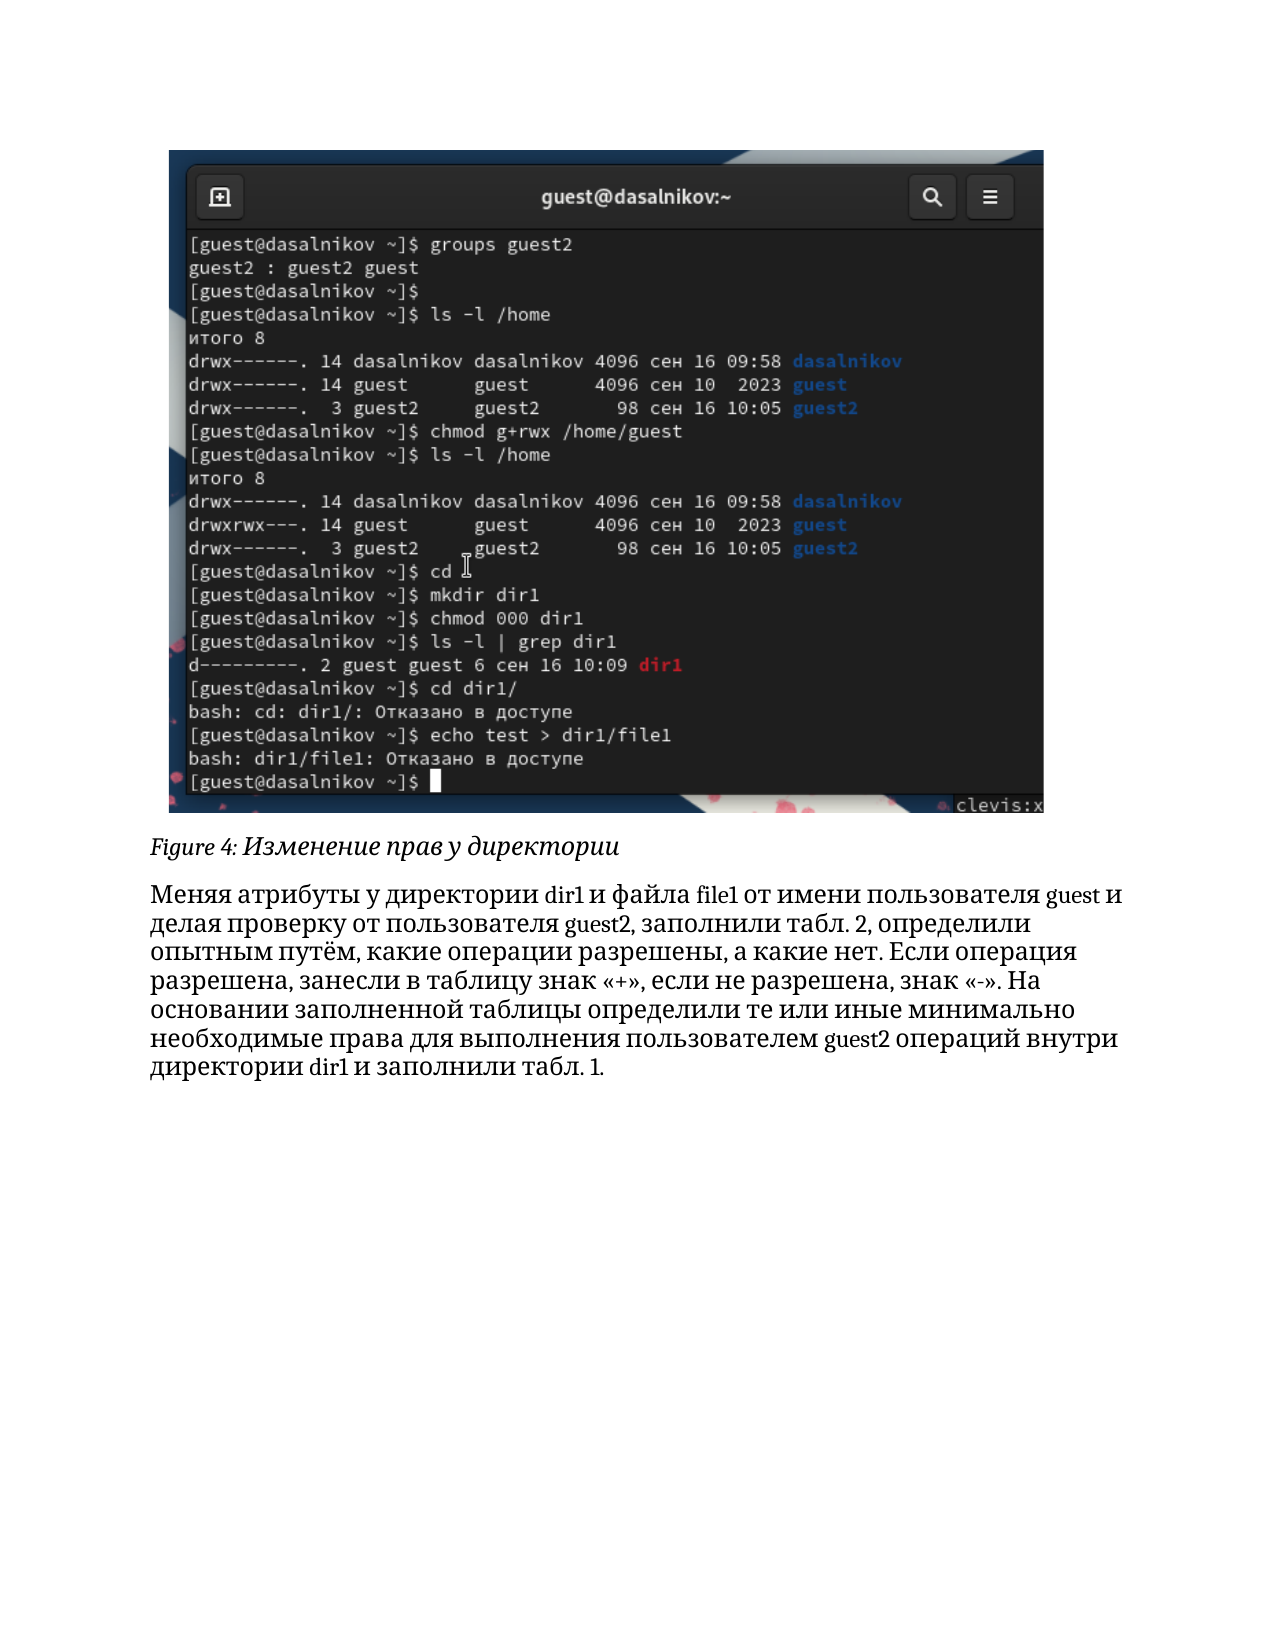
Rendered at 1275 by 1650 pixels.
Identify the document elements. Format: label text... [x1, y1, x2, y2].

text Меняя атрибуты у директории dir1 и файла file1 от имени пользователя guest и делая проверку от пользователя guest2, заполнили табл. 2, определили опытным путём, какие операции разрешены, а какие нет. Если операция разрешена, занесли в таблицу знак «+», если не разрешена, знак «-». На основании заполненной таблицы определили те или иные минимально необходимые права для выполнения пользователем guest2 операций внутри директории dir1 и заполнили табл. 1. [150, 881, 1125, 1082]
text Figure 4: Изменение прав у директории [150, 833, 1125, 862]
picture [168, 150, 1044, 813]
